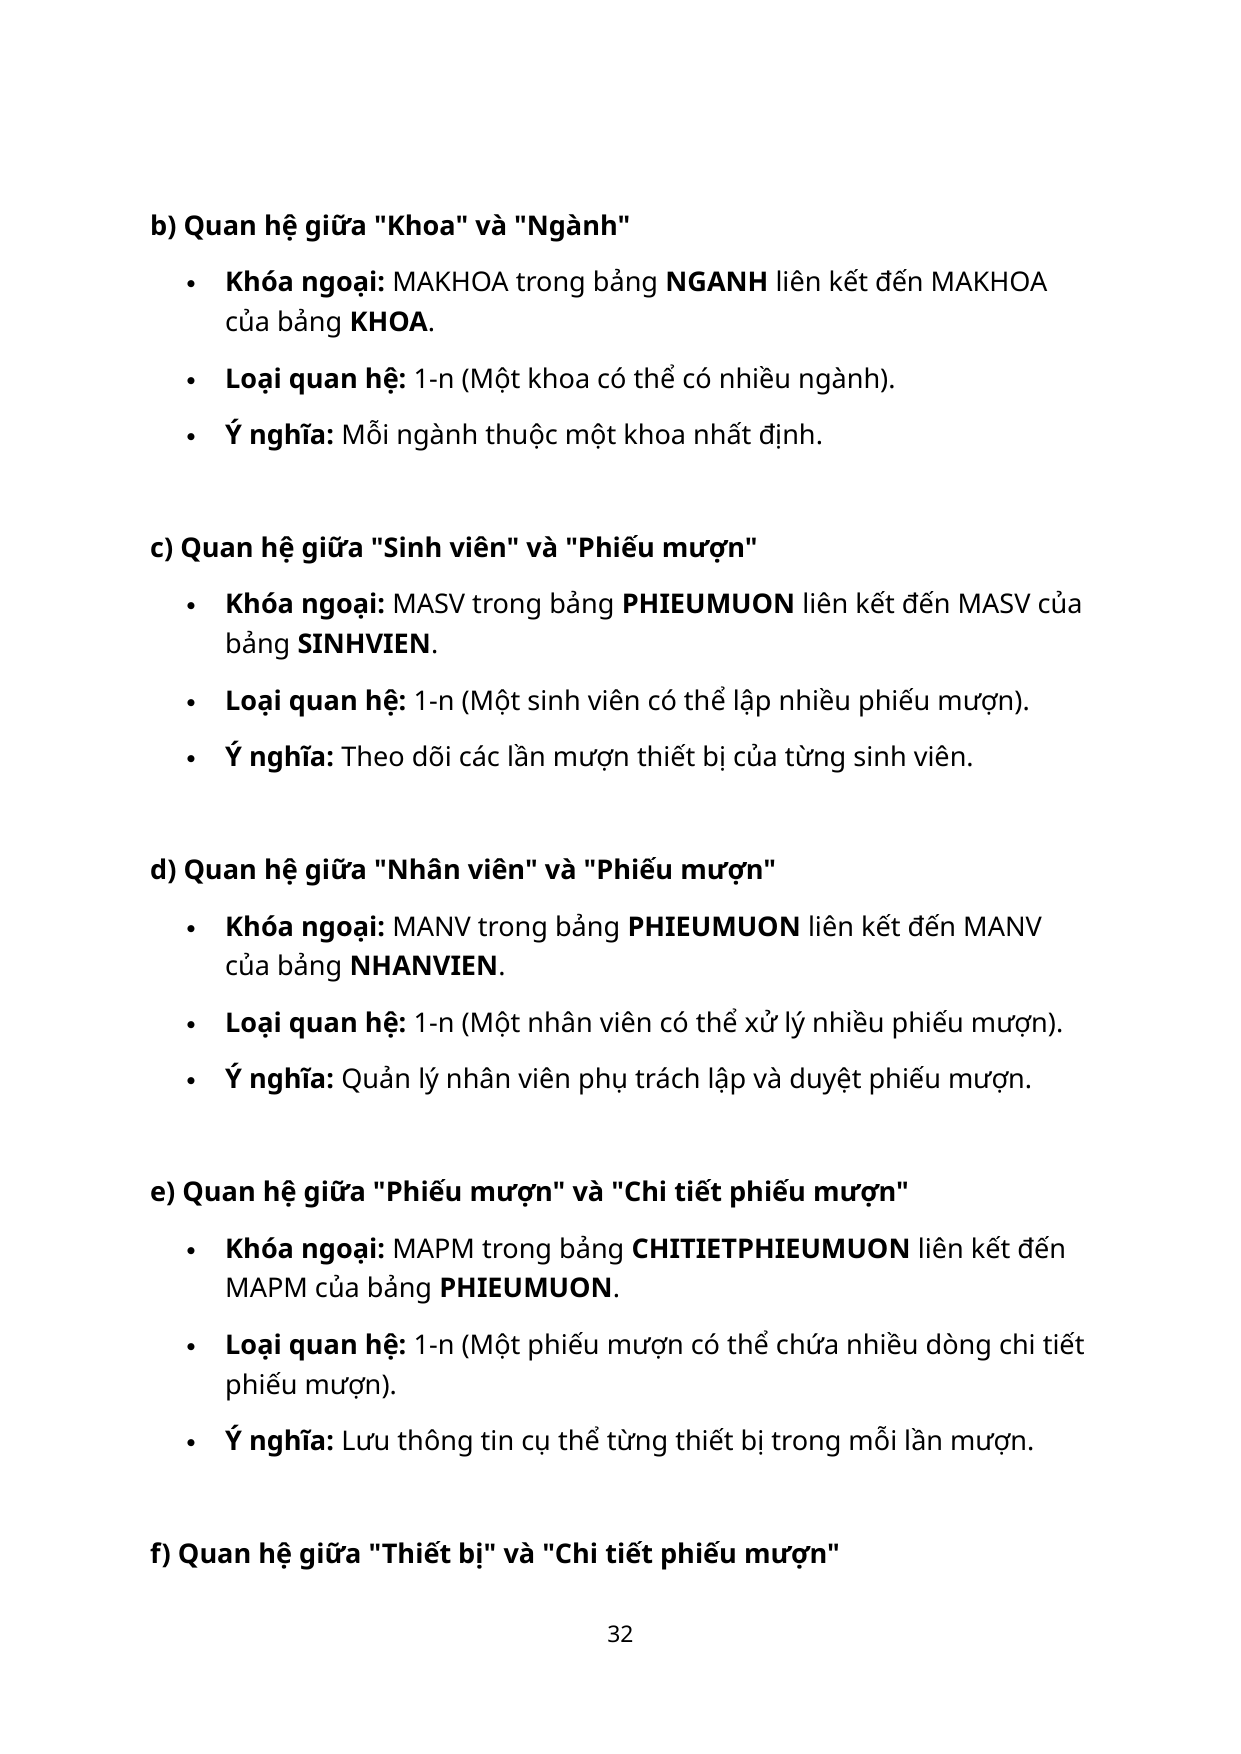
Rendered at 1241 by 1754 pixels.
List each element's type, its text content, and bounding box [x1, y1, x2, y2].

text b) Quan hệ giữa "Khoa" và "Ngành" [150, 206, 1090, 243]
list Ý nghĩa: Mỗi ngành thuộc một khoa nhất định. [187, 416, 1090, 452]
list Loại quan hệ: 1-n (Một nhân viên có thể xử lý nhiều phiếu mượn). [187, 1003, 1090, 1040]
list Ý nghĩa: Quản lý nhân viên phụ trách lập và duyệt phiếu mượn. [187, 1060, 1090, 1097]
text c) Quan hệ giữa "Sinh viên" và "Phiếu mượn" [150, 528, 1090, 565]
list Khóa ngoại: MAPM trong bảng CHITIETPHIEUMUON liên kết đến MAPM của bảng PHIEUMUON. [187, 1229, 1090, 1306]
list Ý nghĩa: Lưu thông tin cụ thể từng thiết bị trong mỗi lần mượn. [187, 1422, 1090, 1458]
list Ý nghĩa: Theo dõi các lần mượn thiết bị của từng sinh viên. [187, 738, 1090, 774]
list Loại quan hệ: 1-n (Một phiếu mượn có thể chứa nhiều dòng chi tiết phiếu mượn). [187, 1325, 1090, 1402]
text f) Quan hệ giữa "Thiết bị" và "Chi tiết phiếu mượn" [150, 1534, 1090, 1571]
text e) Quan hệ giữa "Phiếu mượn" và "Chi tiết phiếu mượn" [150, 1173, 1090, 1209]
list Khóa ngoại: MANV trong bảng PHIEUMUON liên kết đến MANV của bảng NHANVIEN. [187, 907, 1090, 984]
text d) Quan hệ giữa "Nhân viên" và "Phiếu mượn" [150, 851, 1090, 887]
list Khóa ngoại: MASV trong bảng PHIEUMUON liên kết đến MASV của bảng SINHVIEN. [187, 585, 1090, 662]
list Khóa ngoại: MAKHOA trong bảng NGANH liên kết đến MAKHOA của bảng KHOA. [187, 263, 1090, 339]
list Loại quan hệ: 1-n (Một khoa có thể có nhiều ngành). [187, 359, 1090, 396]
list Loại quan hệ: 1-n (Một sinh viên có thể lập nhiều phiếu mượn). [187, 681, 1090, 718]
